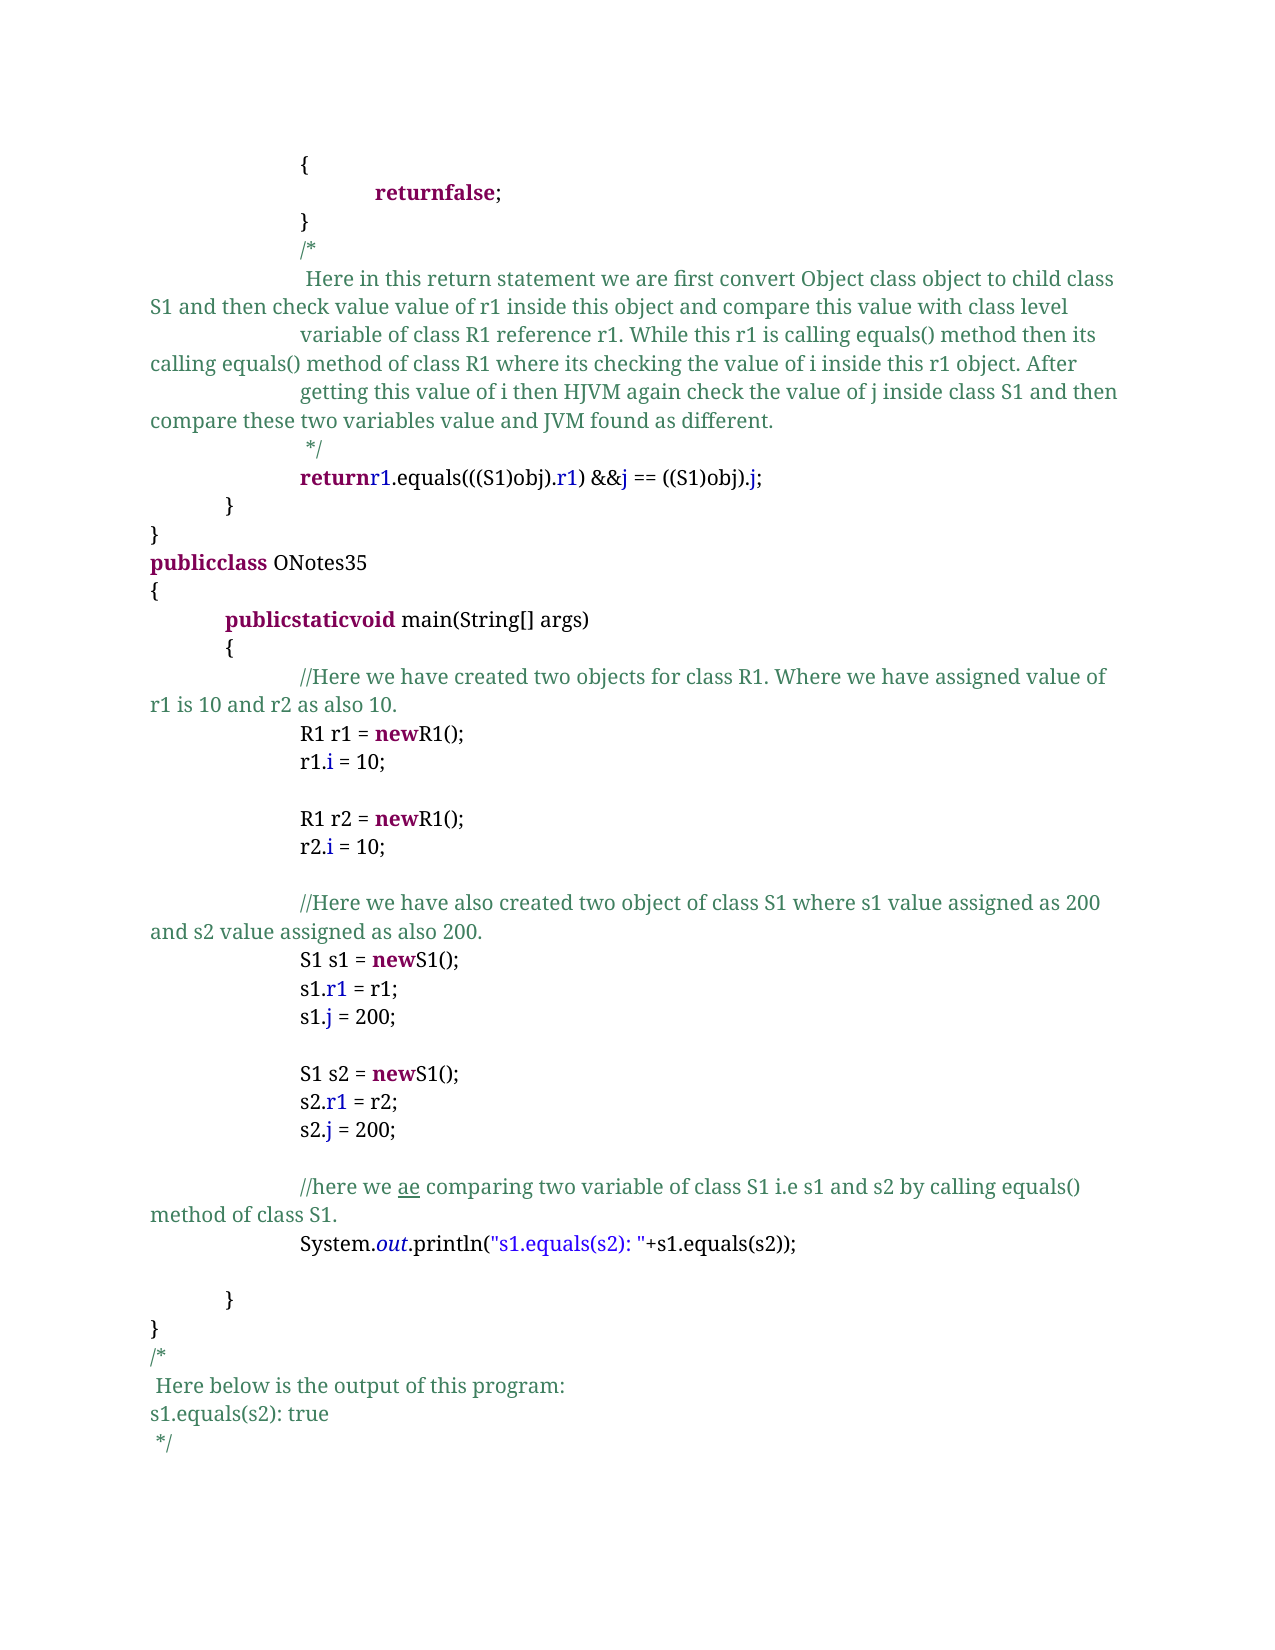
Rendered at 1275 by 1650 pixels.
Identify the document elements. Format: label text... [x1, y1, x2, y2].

text /* [150, 235, 1125, 264]
text Here below is the output of this program: [150, 1371, 1125, 1399]
text R1 r2 = newR1(); [150, 804, 1125, 832]
text S1 s2 = newS1(); [150, 1059, 1125, 1087]
text //Here we have also created two object of class S1 where s1 value assigned as 200 and s2 value assigned as also 200. [150, 888, 1125, 945]
text } [150, 491, 1125, 520]
text */ [150, 1428, 1125, 1456]
text System.out.println("s1.equals(s2): "+s1.equals(s2)); [150, 1229, 1125, 1257]
text returnfalse; [150, 178, 1125, 207]
text { [150, 577, 1125, 605]
text returnr1.equals(((S1)obj).r1) &&j == ((S1)obj).j; [150, 463, 1125, 491]
text } [150, 207, 1125, 235]
text s2.j = 200; [150, 1116, 1125, 1144]
text } [150, 1314, 1125, 1342]
text } [150, 520, 1125, 548]
text */ [150, 434, 1125, 463]
text s1.r1 = r1; [150, 974, 1125, 1002]
text publicstaticvoid main(String[] args) [150, 605, 1125, 633]
text { [150, 150, 1125, 178]
text //here we ae comparing two variable of class S1 i.e s1 and s2 by calling equals() method of class S1. [150, 1172, 1125, 1229]
text R1 r1 = newR1(); [150, 719, 1125, 747]
text S1 s1 = newS1(); [150, 945, 1125, 974]
text s2.r1 = r2; [150, 1087, 1125, 1116]
text s1.equals(s2): true [150, 1399, 1125, 1428]
text getting this value of i then HJVM again check the value of j inside class S1 and then compare these two variables value and JVM found as different. [150, 377, 1125, 434]
text { [150, 633, 1125, 662]
text s1.j = 200; [150, 1002, 1125, 1031]
text Here in this return statement we are first convert Object class object to child class S1 and then check value value of r1 inside this object and compare this value with class level [150, 264, 1125, 321]
text r2.i = 10; [150, 832, 1125, 861]
text //Here we have created two objects for class R1. Where we have assigned value of r1 is 10 and r2 as also 10. [150, 662, 1125, 719]
text } [150, 1285, 1125, 1314]
text variable of class R1 reference r1. While this r1 is calling equals() method then its calling equals() method of class R1 where its checking the value of i inside this r1 object. After [150, 321, 1125, 377]
text r1.i = 10; [150, 747, 1125, 776]
text /* [150, 1342, 1125, 1371]
text publicclass ONotes35 [150, 548, 1125, 577]
